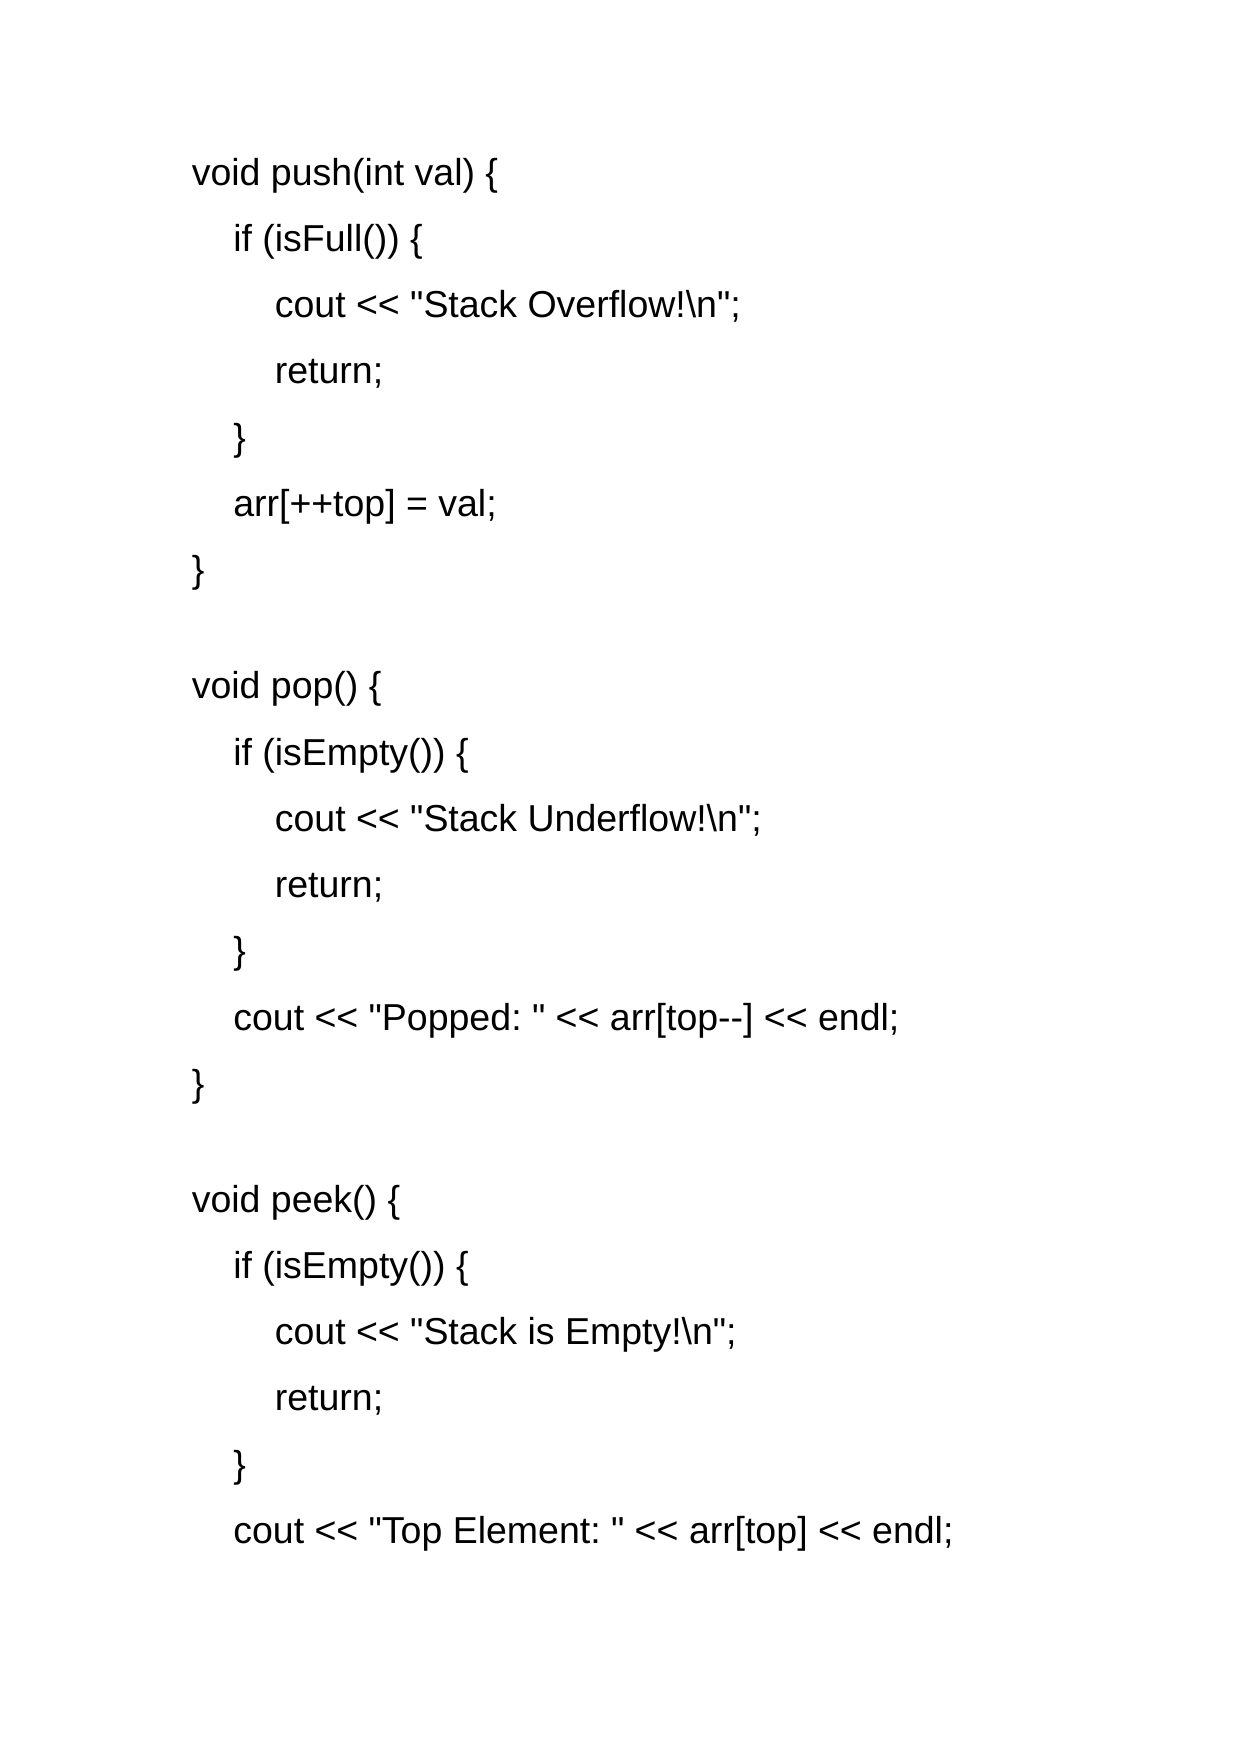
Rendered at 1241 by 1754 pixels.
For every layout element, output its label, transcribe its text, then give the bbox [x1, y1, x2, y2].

text arr[++top] = val; [150, 481, 1090, 524]
text cout << "Popped: " << arr[top--] << endl; [150, 995, 1090, 1038]
text cout << "Stack is Empty!\n"; [150, 1309, 1090, 1352]
text cout << "Stack Overflow!\n"; [150, 282, 1090, 326]
text } [150, 547, 1090, 591]
text cout << "Stack Underflow!\n"; [150, 796, 1090, 839]
text return; [150, 1376, 1090, 1419]
text } [150, 1061, 1090, 1104]
text } [150, 928, 1090, 972]
text void push(int val) { [150, 150, 1090, 193]
text } [150, 415, 1090, 458]
text if (isFull()) { [150, 216, 1090, 259]
text } [150, 1442, 1090, 1485]
text return; [150, 349, 1090, 392]
text void pop() { [150, 663, 1090, 707]
text cout << "Top Element: " << arr[top] << endl; [150, 1508, 1090, 1551]
text return; [150, 862, 1090, 905]
text if (isEmpty()) { [150, 1243, 1090, 1286]
text void peek() { [150, 1177, 1090, 1220]
text if (isEmpty()) { [150, 730, 1090, 773]
